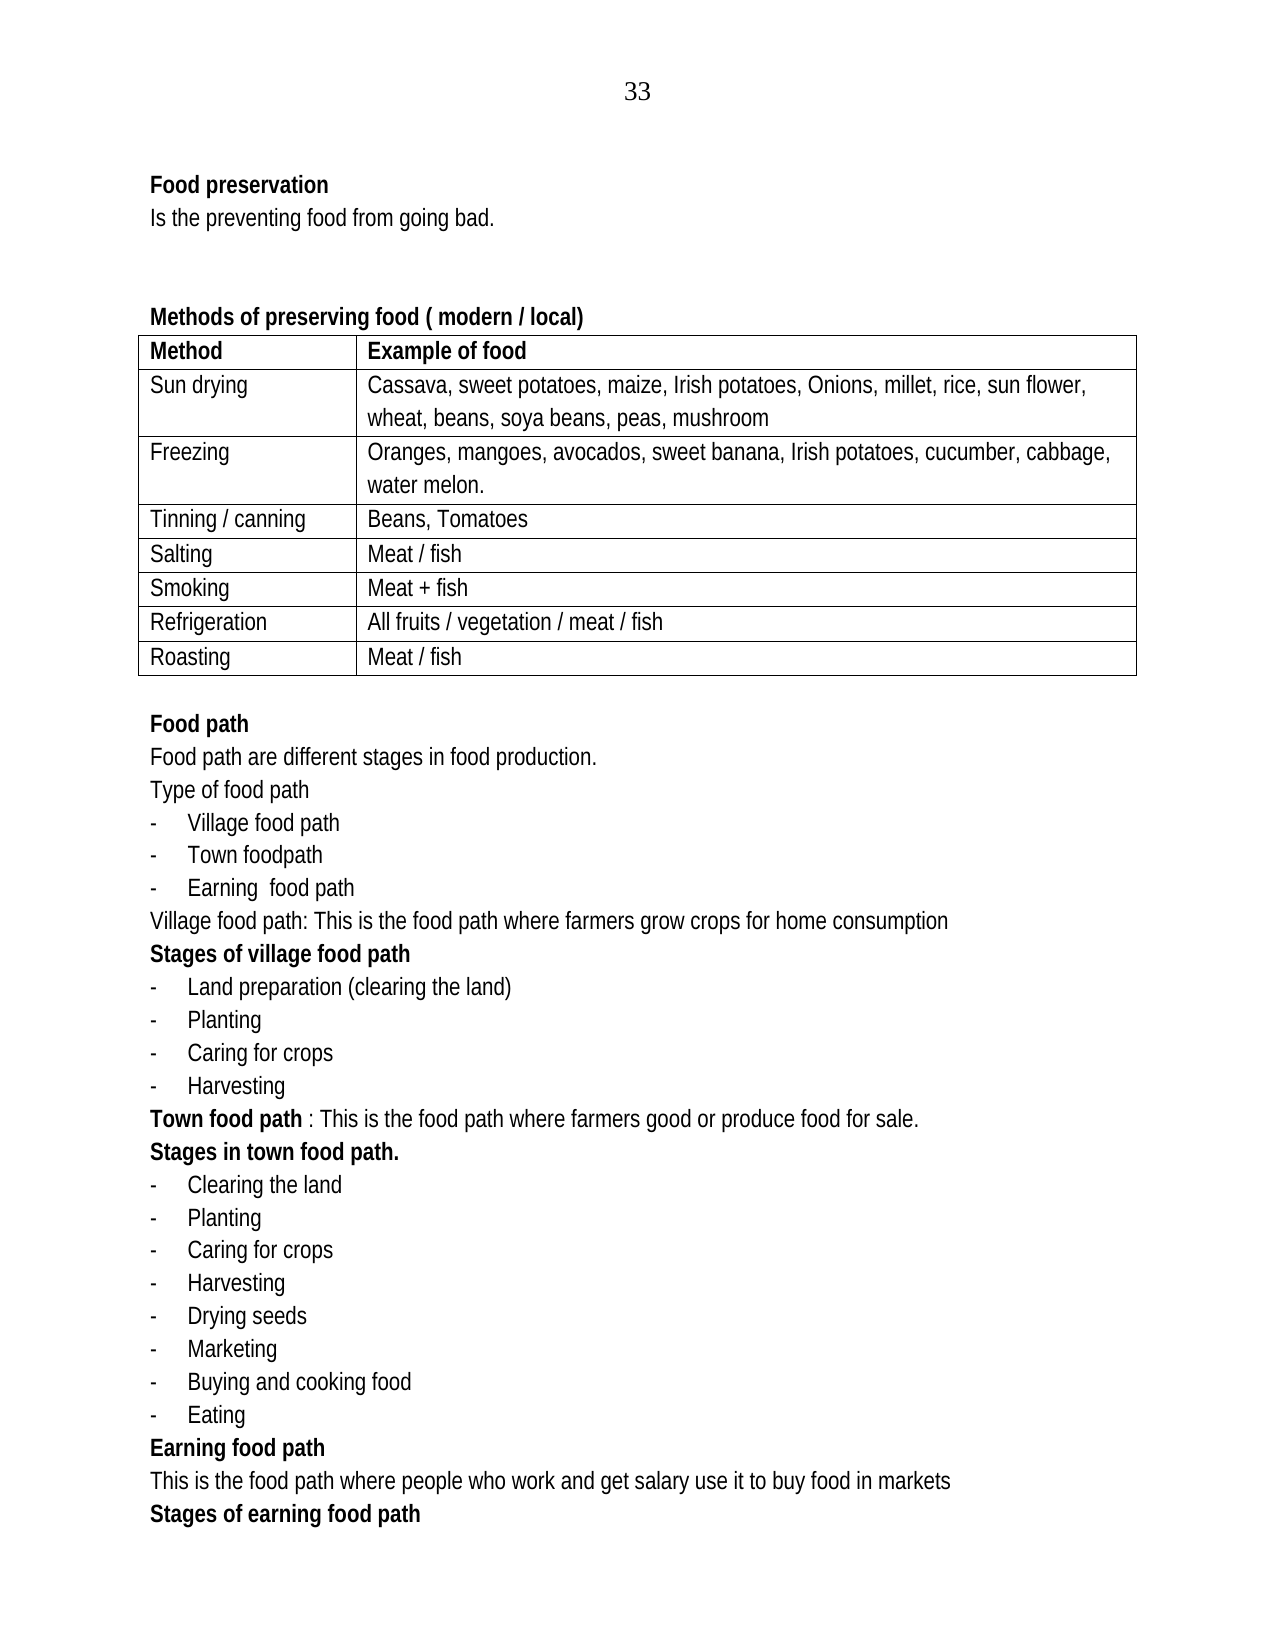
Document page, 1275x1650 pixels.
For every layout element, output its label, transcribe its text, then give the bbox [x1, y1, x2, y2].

text Is the preventing food from going bad. [150, 203, 1125, 232]
text Food preservation [150, 170, 1125, 199]
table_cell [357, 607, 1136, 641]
list Marketing [150, 1334, 1125, 1363]
list Village food path [150, 807, 1125, 836]
list Harvesting [150, 1071, 1125, 1099]
text Food path are different stages in food production. [150, 742, 1125, 770]
text Stages of earning food path [150, 1499, 1125, 1527]
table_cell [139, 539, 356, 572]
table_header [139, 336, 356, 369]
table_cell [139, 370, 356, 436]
text Village food path: This is the food path where farmers grow crops for home consumption [150, 906, 1125, 935]
list Clearing the land [150, 1169, 1125, 1198]
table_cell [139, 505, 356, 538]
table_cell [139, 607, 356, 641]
text Food path [150, 709, 1125, 737]
text Methods of preserving food ( modern / local) [150, 302, 1125, 331]
list Buying and cooking food [150, 1367, 1125, 1396]
list Drying seeds [150, 1301, 1125, 1330]
list Eating [150, 1400, 1125, 1429]
list Caring for crops [150, 1038, 1125, 1067]
text Type of food path [150, 774, 1125, 803]
list Planting [150, 1202, 1125, 1231]
list Caring for crops [150, 1235, 1125, 1264]
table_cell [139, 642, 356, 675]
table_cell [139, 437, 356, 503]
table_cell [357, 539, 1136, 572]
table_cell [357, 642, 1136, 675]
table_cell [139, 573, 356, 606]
list Town foodpath [150, 840, 1125, 869]
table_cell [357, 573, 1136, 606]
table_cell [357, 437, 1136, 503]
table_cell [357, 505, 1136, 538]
list Land preparation (clearing the land) [150, 972, 1125, 1001]
list Planting [150, 1005, 1125, 1034]
text Stages in town food path. [150, 1137, 1125, 1165]
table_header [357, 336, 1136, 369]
list Earning food path [150, 873, 1125, 902]
text Town food path : This is the food path where farmers good or produce food for sale. [150, 1104, 1125, 1132]
list Harvesting [150, 1268, 1125, 1297]
text This is the food path where people who work and get salary use it to buy food in markets [150, 1466, 1125, 1494]
text Earning food path [150, 1433, 1125, 1462]
text Stages of village food path [150, 939, 1125, 968]
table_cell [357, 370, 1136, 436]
